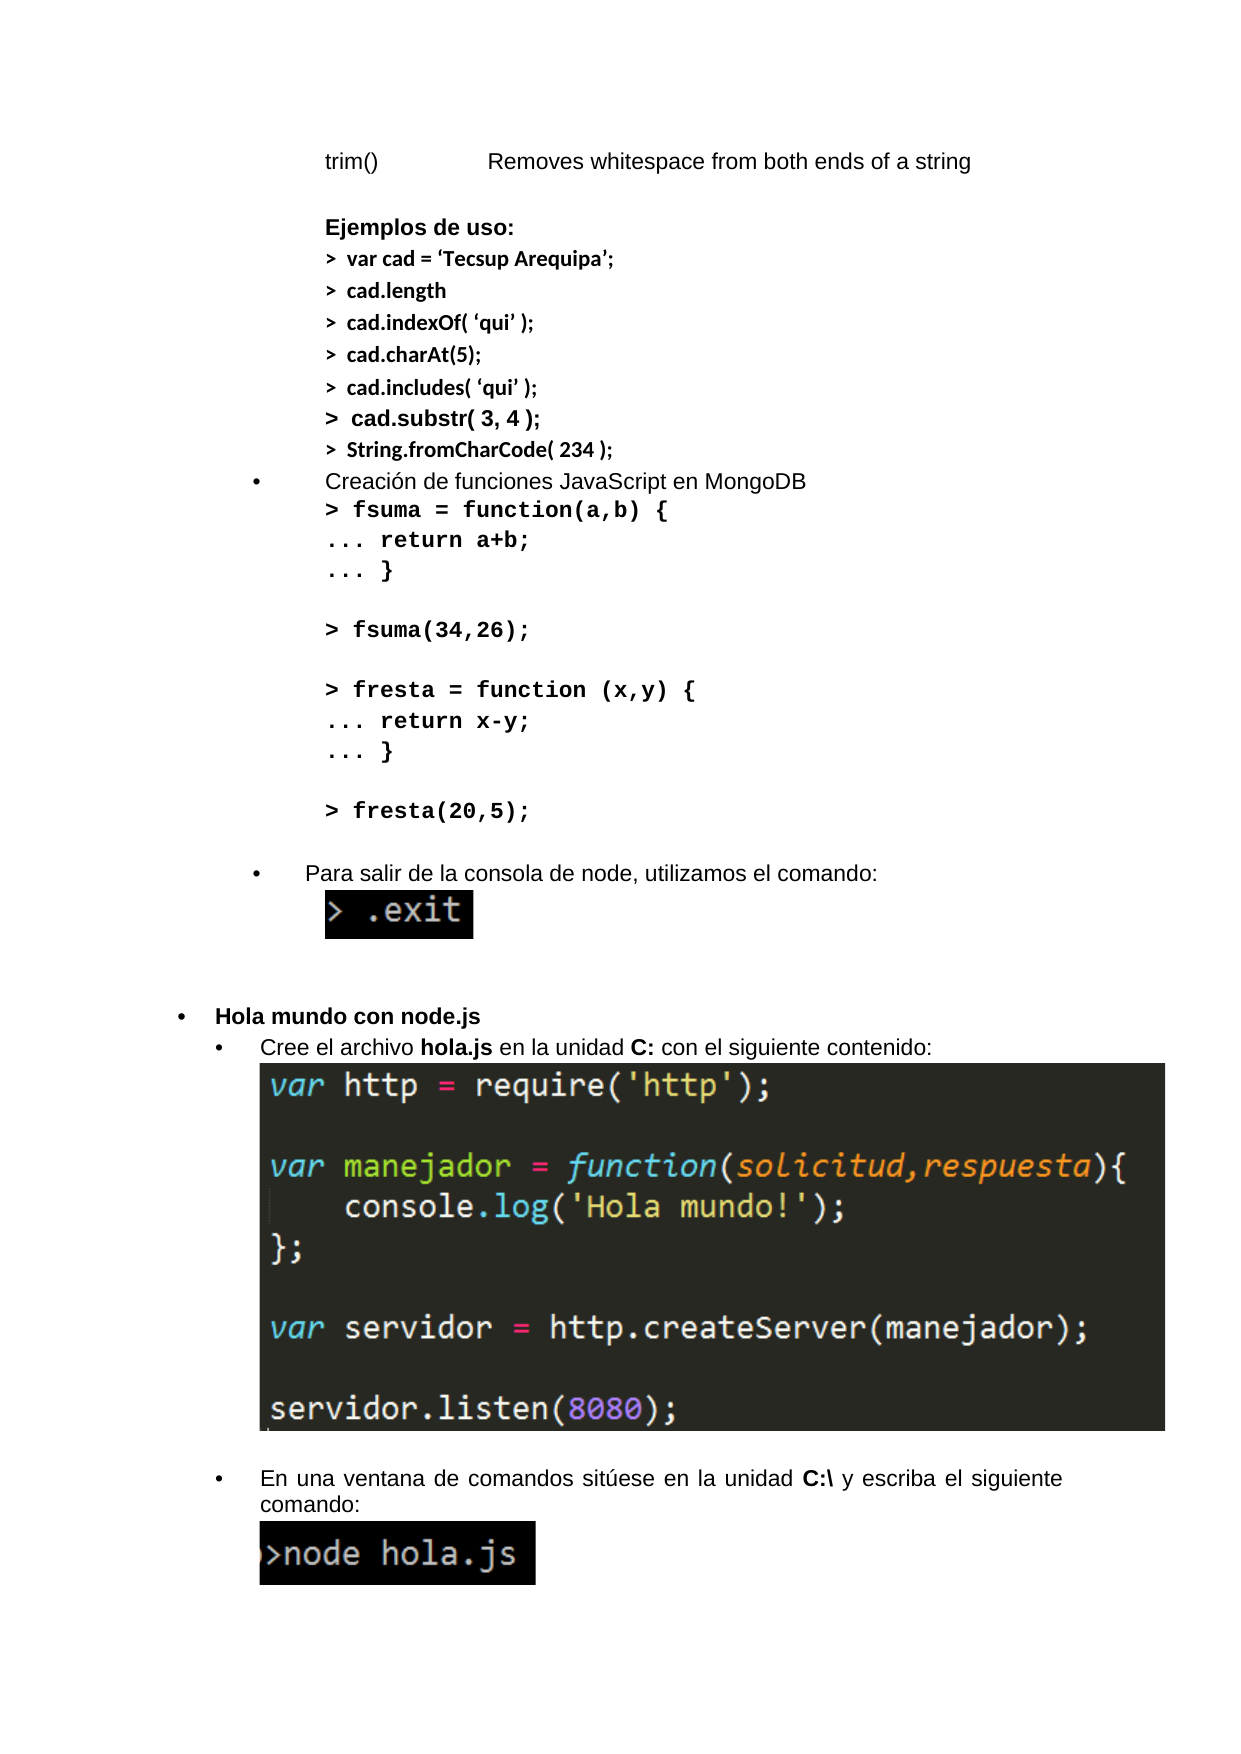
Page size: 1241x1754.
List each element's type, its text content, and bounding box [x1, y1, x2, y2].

text > fsuma(34,26); [325, 619, 1063, 644]
text > cad.indexOf( ‘qui’ ); [325, 308, 1063, 336]
text > String.fromCharCode( 234 ); [325, 436, 1063, 463]
list En una ventana de comandos sitúese en la unidad C:\ y escriba el siguiente comando: [215, 1465, 1063, 1518]
text > cad.charAt(5); [325, 341, 1063, 369]
text > cad.includes( ‘qui’ ); [325, 373, 1063, 401]
picture [325, 890, 474, 939]
text ... } [325, 558, 1063, 584]
list Hola mundo con node.js [177, 1003, 1063, 1029]
text > fresta = function (x,y) { [325, 679, 1063, 705]
text ... return x-y; [325, 709, 1063, 735]
text > fsuma = function(a,b) { [325, 498, 1063, 524]
text > cad.substr( 3, 4 ); [325, 405, 1063, 431]
text ... return a+b; [325, 528, 1063, 554]
text Ejemplos de uso: [325, 213, 1063, 240]
list Para salir de la consola de node, utilizamos el comando: [252, 859, 1063, 886]
text ... } [325, 739, 1063, 765]
text > cad.length [325, 276, 1063, 304]
text > fresta(20,5); [325, 799, 1063, 825]
picture [259, 1063, 1166, 1431]
list Cree el archivo hola.js en la unidad C: con el siguiente contenido: [215, 1033, 1063, 1060]
text trim() Removes whitespace from both ends of a string [325, 148, 1063, 174]
picture [259, 1521, 536, 1585]
list Creación de funciones JavaScript en MongoDB [252, 468, 1063, 494]
text > var cad = ‘Tecsup Arequipa’; [325, 244, 1063, 272]
